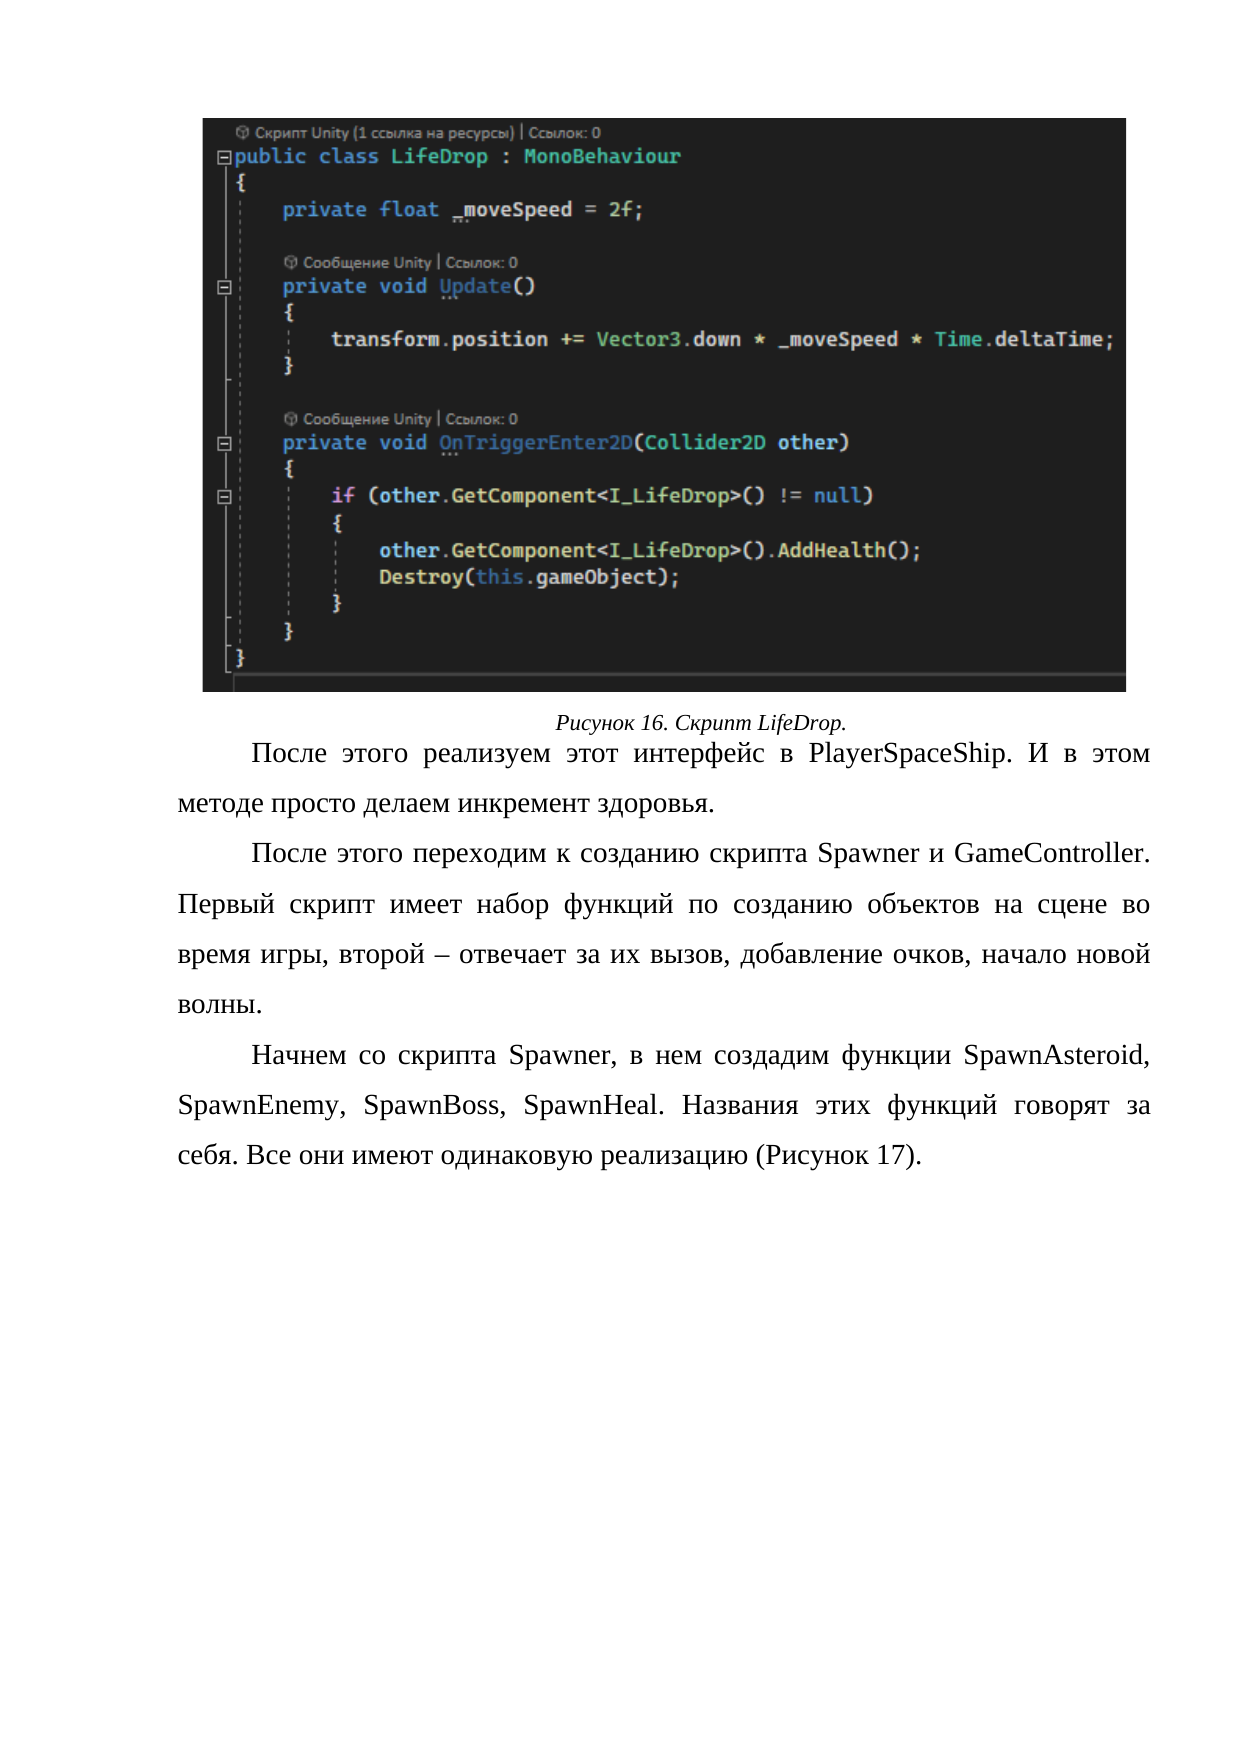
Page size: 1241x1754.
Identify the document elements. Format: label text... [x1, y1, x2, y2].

text После этого реализуем этот интерфейс в PlayerSpaceShip. И в этом методе просто делаем инкремент здоровья. [177, 735, 1152, 819]
text Начнем со скрипта Spawner, в нем создадим функции SpawnAsteroid, SpawnEnemy, SpawnBoss, SpawnHeal. Названия этих функций говорят за себя. Все они имеют одинаковую реализацию (Рисунок 17). [177, 1037, 1152, 1171]
picture [202, 118, 1127, 692]
text Рисунок 16. Скрипт LifeDrop. [177, 708, 1152, 735]
text После этого переходим к созданию скрипта Spawner и GameController. Первый скрипт имеет набор функций по созданию объектов на сцене во время игры, второй – отвечает за их вызов, добавление очков, начало новой волны. [177, 836, 1152, 1020]
